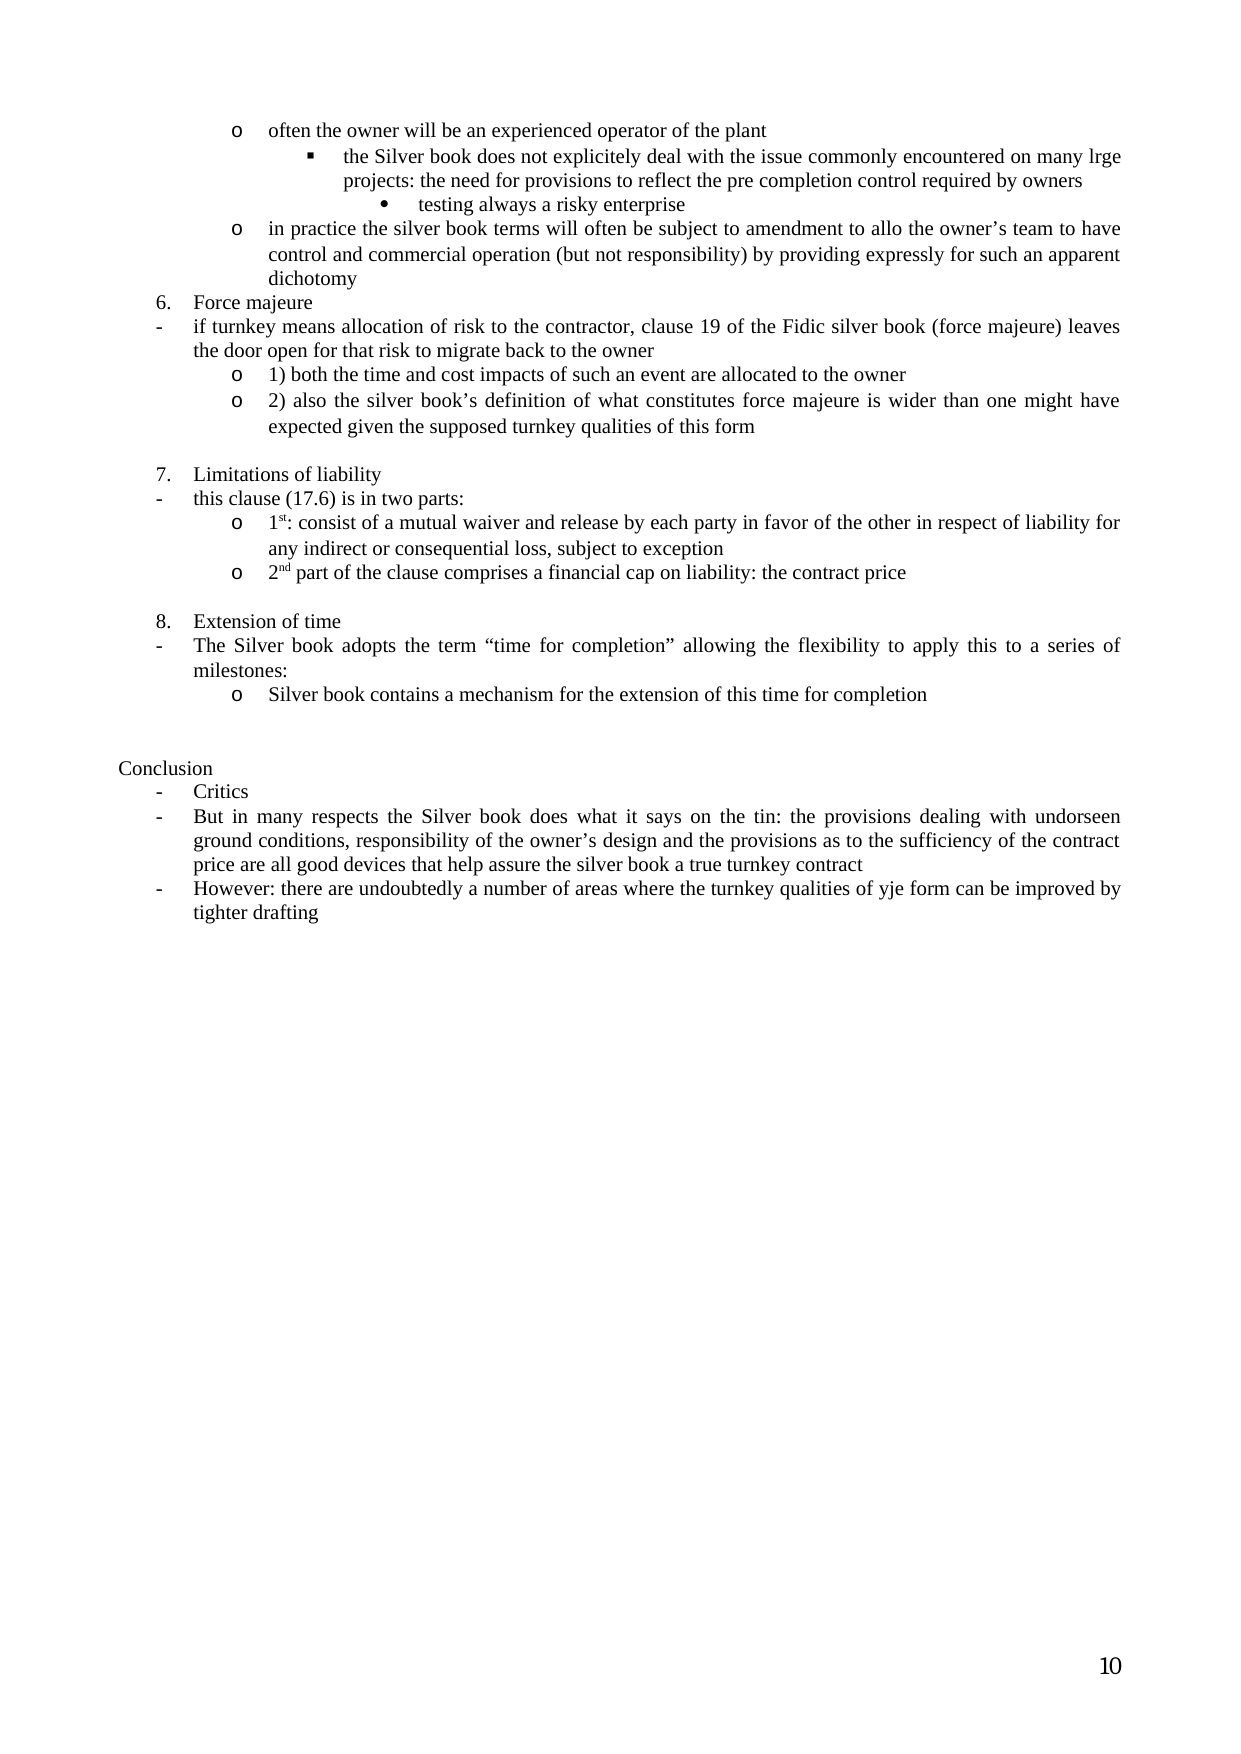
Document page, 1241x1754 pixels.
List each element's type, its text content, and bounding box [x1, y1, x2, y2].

list 1) both the time and cost impacts of such an event are allocated to the owner [231, 362, 1122, 388]
list this clause (17.6) is in two parts: [156, 486, 1122, 510]
list Force majeure [156, 290, 1122, 314]
list if turnkey means allocation of risk to the contractor, clause 19 of the Fidic silver book (force majeure) leaves the door open for that risk to migrate back to the owner [156, 314, 1122, 362]
list 1st: consist of a mutual waiver and release by each party in favor of the other in respect of liability for any indirect or consequential loss, subject to exception [231, 510, 1122, 559]
list often the owner will be an experienced operator of the plant [231, 118, 1122, 144]
list However: there are undoubtedly a number of areas where the turnkey qualities of yje form can be improved by tighter drafting [156, 876, 1122, 924]
list The Silver book adopts the term “time for completion” allowing the flexibility to apply this to a series of milestones: [156, 633, 1122, 682]
list But in many respects the Silver book does what it says on the tin: the provisions dealing with undorseen ground conditions, responsibility of the owner’s design and the provisions as to the sufficiency of the contract price are all good devices that help assure the silver book a true turnkey contract [156, 803, 1122, 876]
list the Silver book does not explicitely deal with the issue commonly encountered on many lrge projects: the need for provisions to reflect the pre completion control required by owners [306, 144, 1122, 192]
list Silver book contains a mechanism for the extension of this time for completion [231, 682, 1122, 707]
list Extension of time [156, 609, 1122, 633]
text Conclusion [118, 755, 1122, 779]
list 2) also the silver book’s definition of what constitutes force majeure is wider than one might have expected given the supposed turnkey qualities of this form [231, 388, 1122, 438]
list in practice the silver book terms will often be subject to amendment to allo the owner’s team to have control and commercial operation (but not responsibility) by providing expressly for such an apparent dichotomy [231, 216, 1122, 290]
list testing always a risky enterprise [381, 192, 1122, 216]
list 2nd part of the clause comprises a financial cap on liability: the contract price [231, 559, 1122, 585]
list Critics [156, 779, 1122, 803]
list Limitations of liability [156, 462, 1122, 486]
